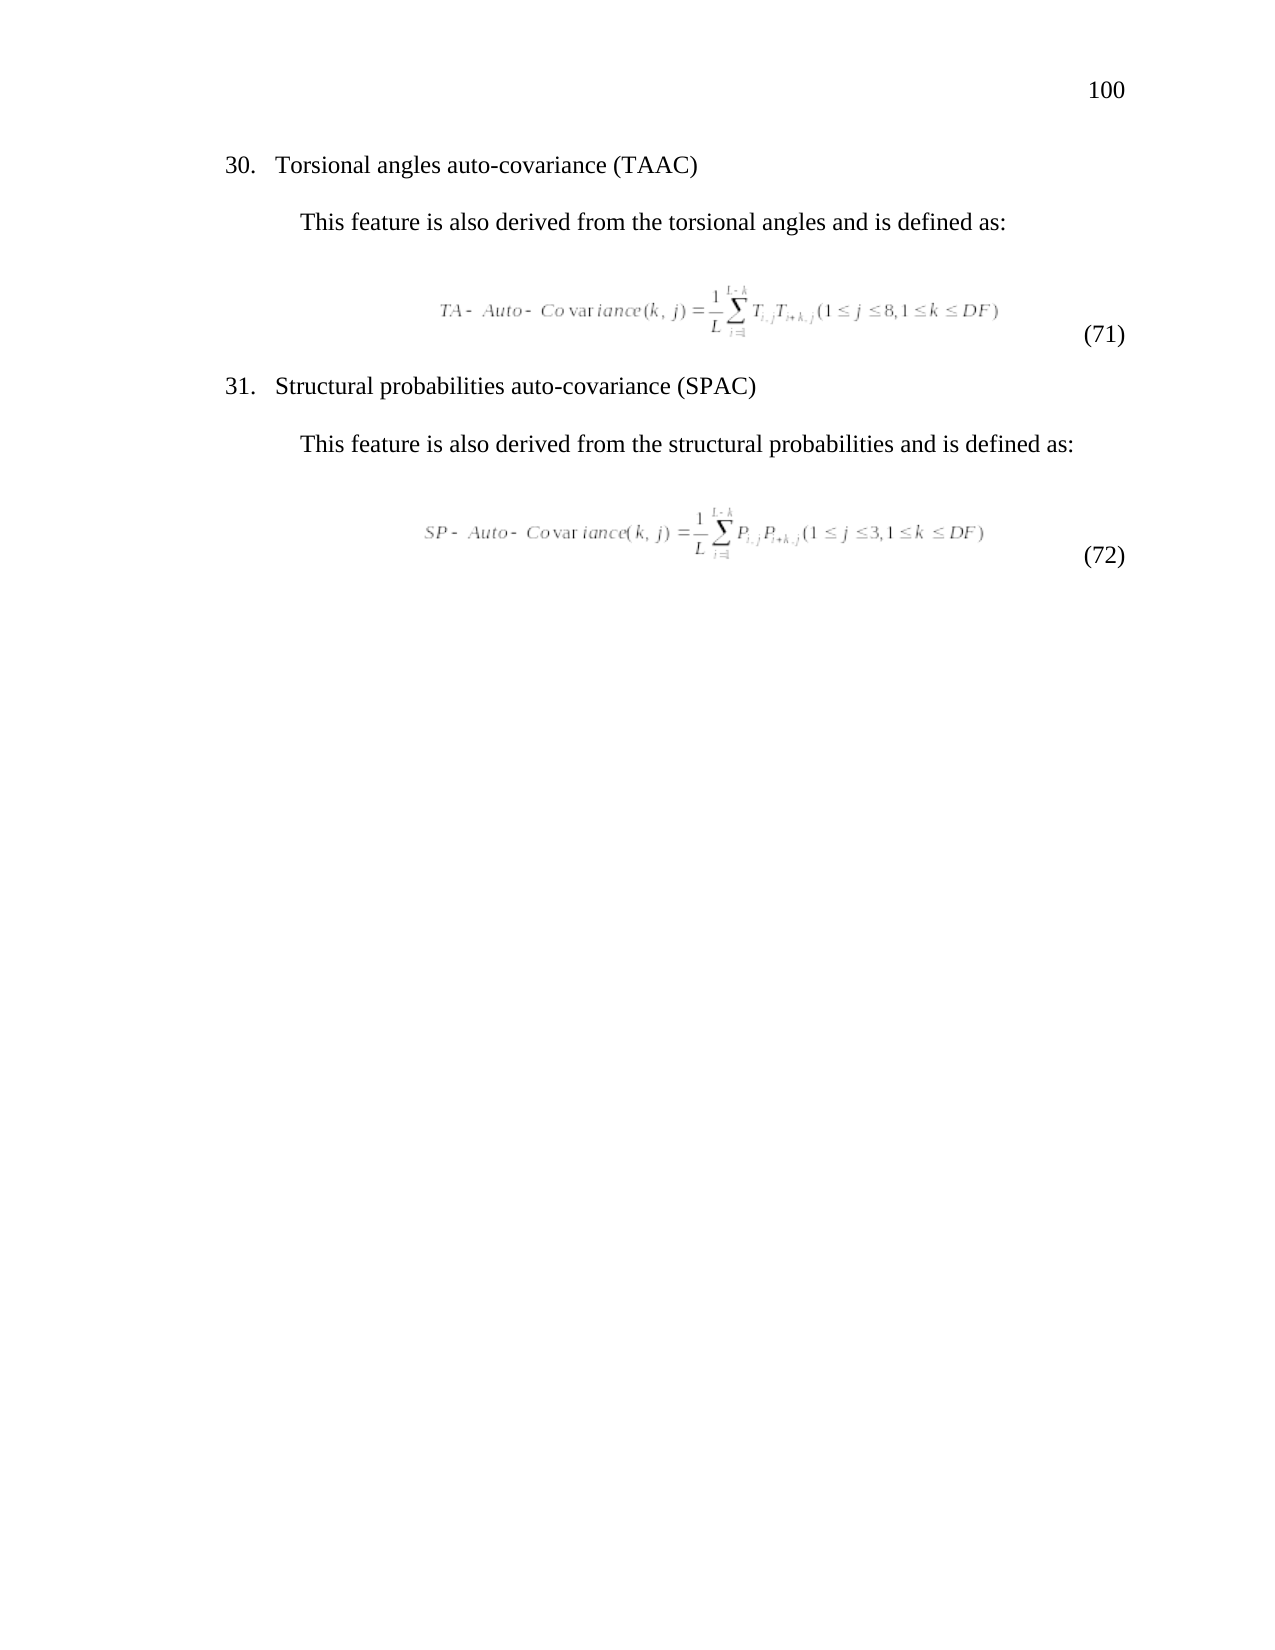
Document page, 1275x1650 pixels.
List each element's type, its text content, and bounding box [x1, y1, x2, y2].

text (72) [225, 503, 1125, 569]
list Structural probabilities auto-covariance (SPAC) [225, 371, 1125, 400]
text This feature is also derived from the structural probabilities and is defined as: [225, 429, 1125, 458]
text This feature is also derived from the torsional angles and is defined as: [225, 207, 1125, 236]
list Torsional angles auto-covariance (TAAC) [225, 150, 1125, 179]
text (71) [225, 282, 1125, 347]
